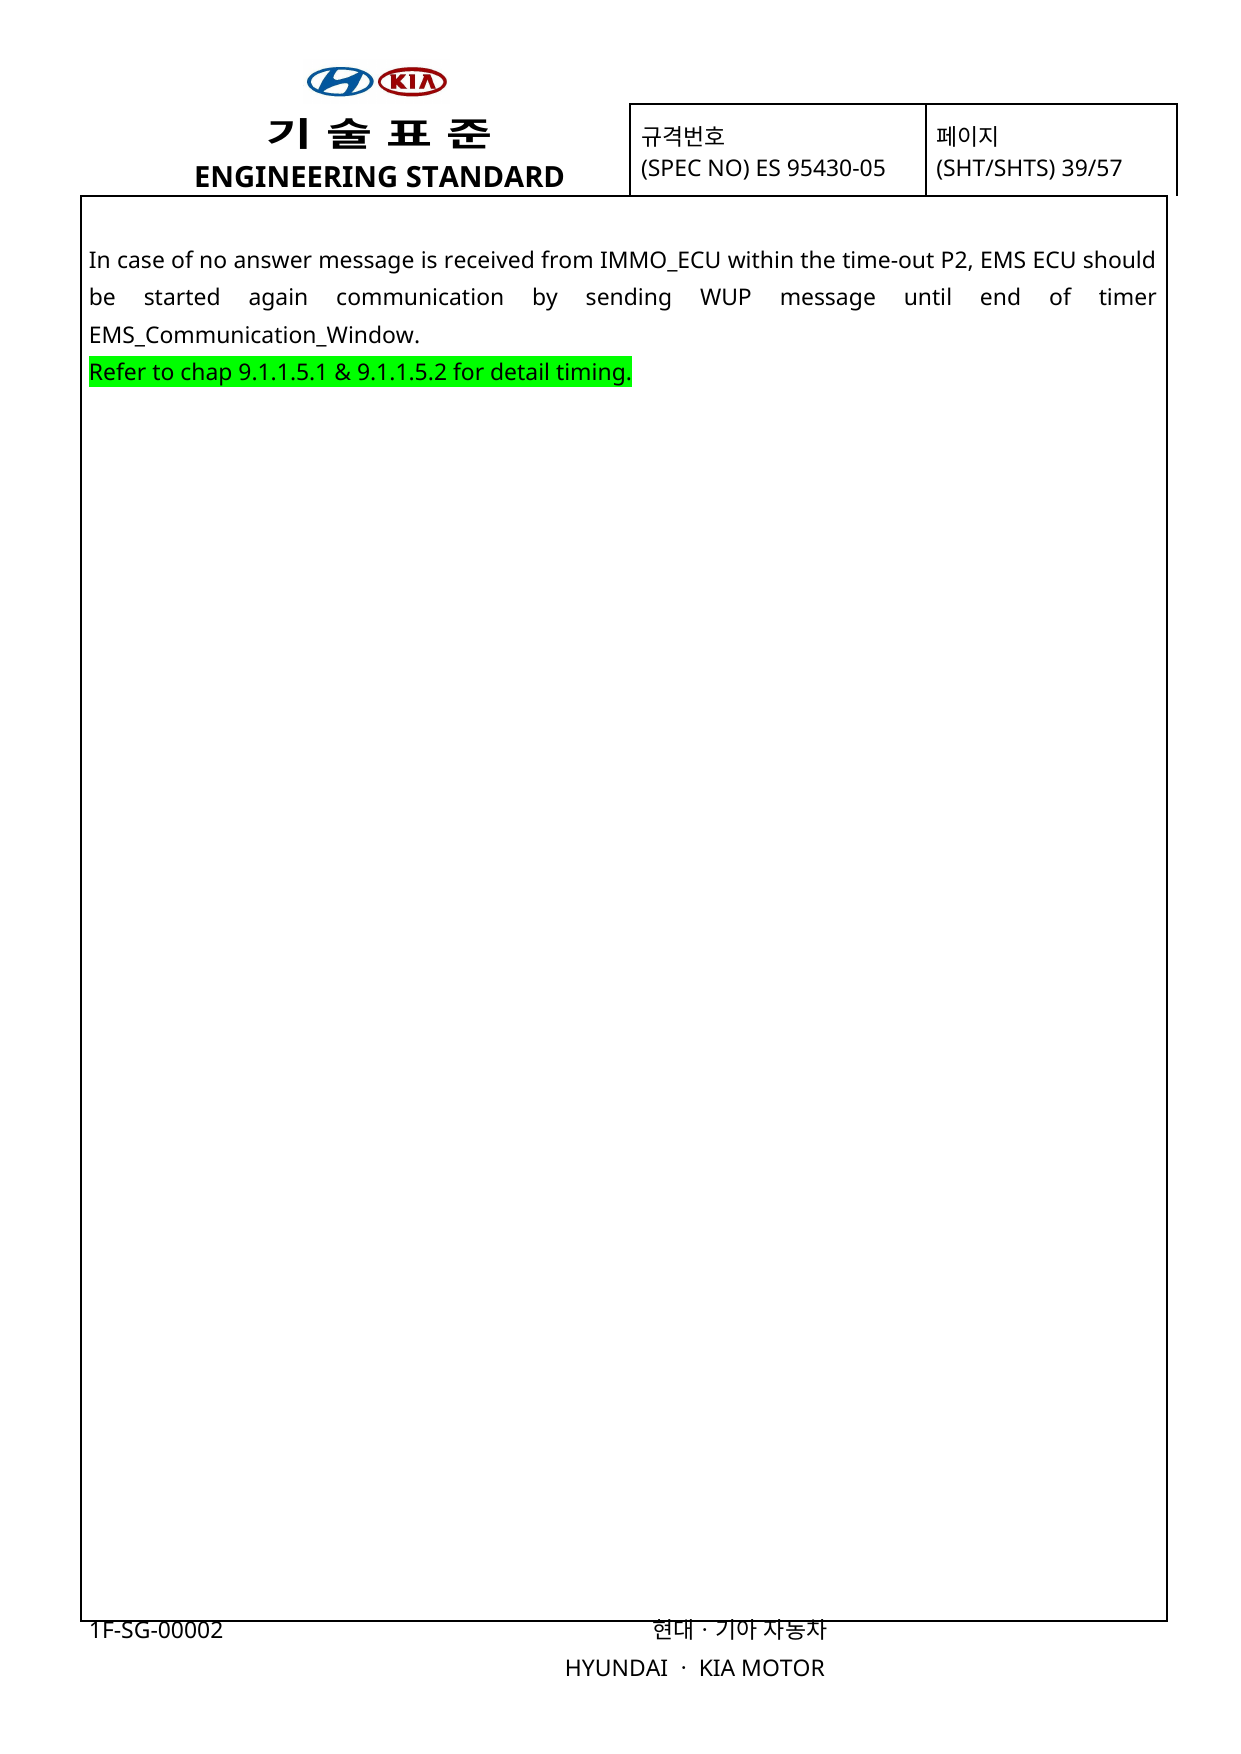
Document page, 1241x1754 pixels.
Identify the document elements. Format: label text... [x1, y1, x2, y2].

text In case of no answer message is received from IMMO_ECU within the time-out P2, EMS ECU should be started again communication by sending WUP message until end of timer EMS_Communication_Window. [89, 237, 1157, 350]
picture [303, 59, 451, 104]
text Refer to chap 9.1.1.5.1 & 9.1.1.5.2 for detail timing. [89, 350, 1157, 387]
